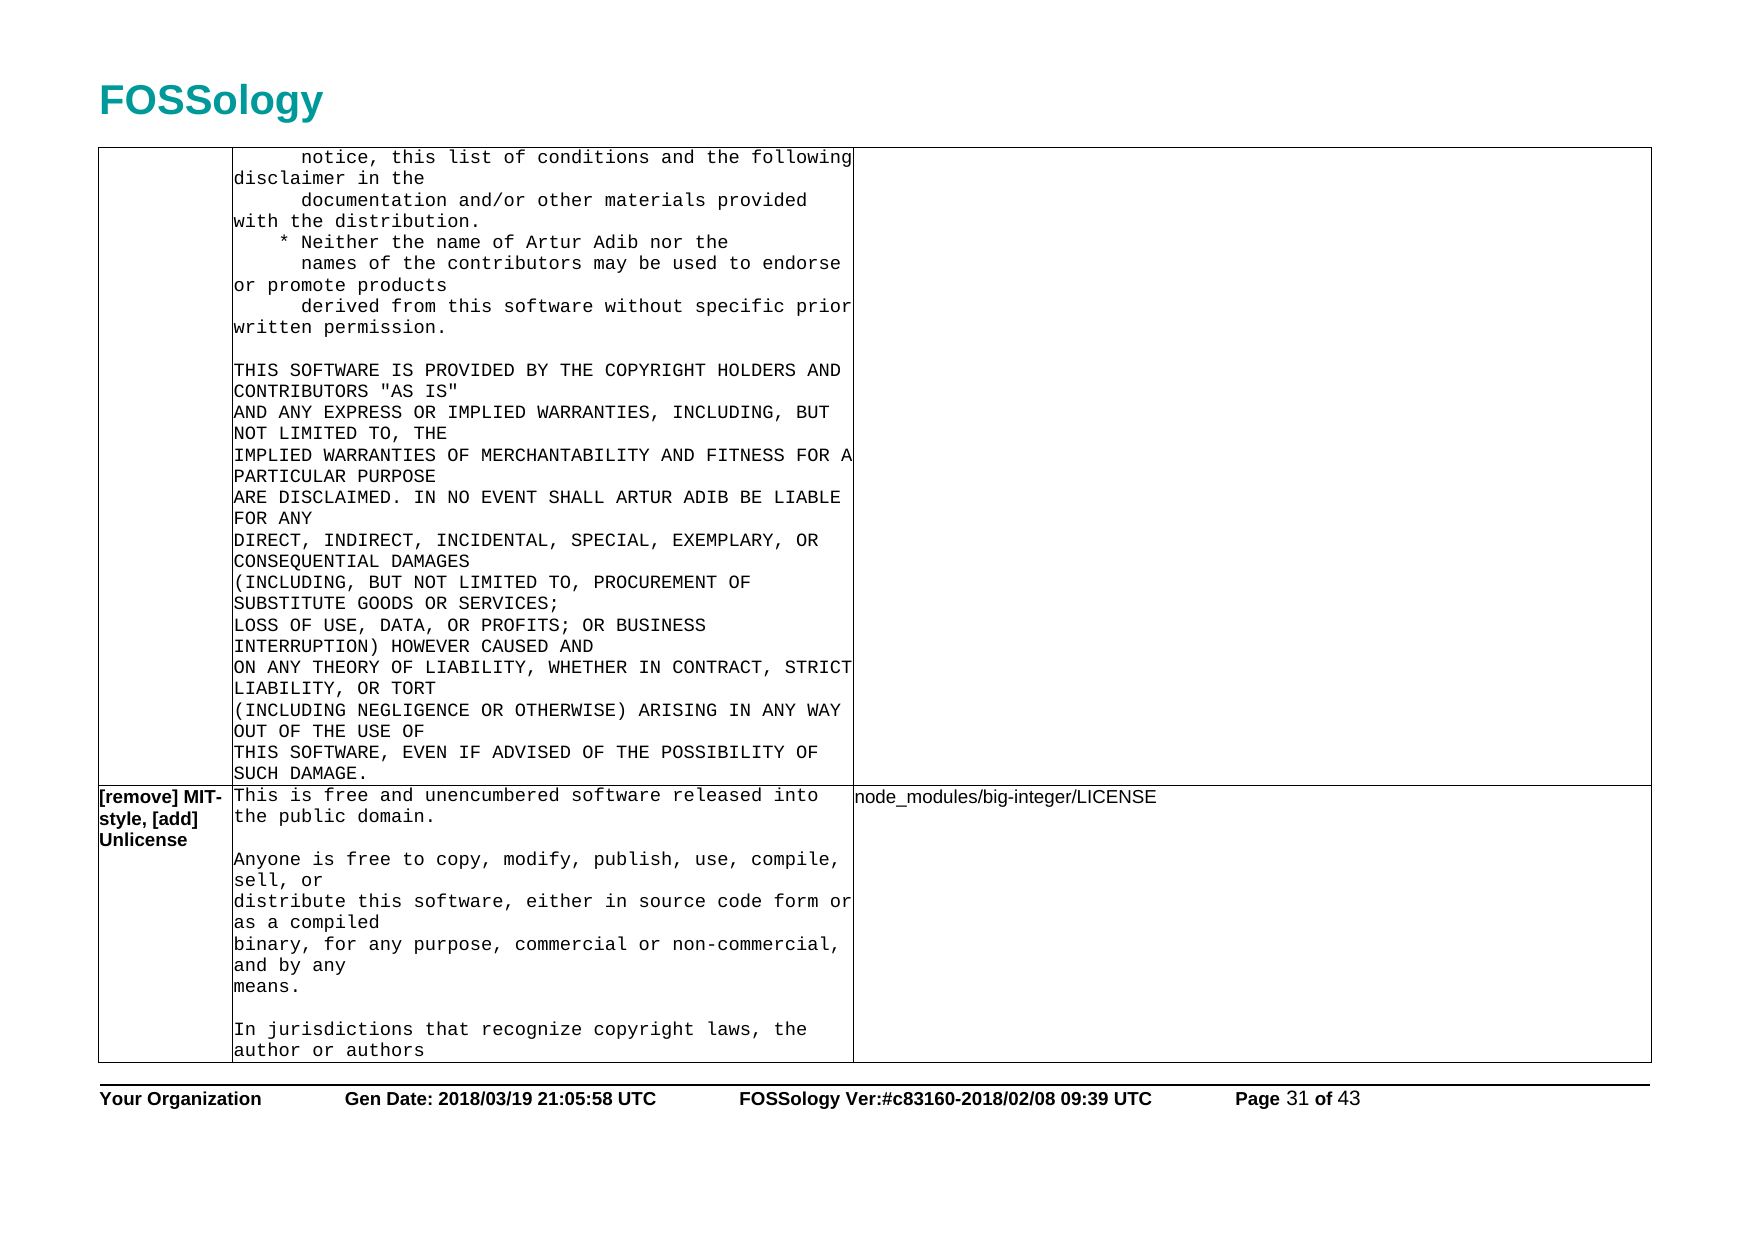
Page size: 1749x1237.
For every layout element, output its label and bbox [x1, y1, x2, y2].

table_header [854, 148, 1651, 785]
table_cell [854, 786, 1651, 1062]
table_cell [99, 786, 232, 1062]
table_header [233, 148, 853, 785]
table_cell [233, 786, 853, 1062]
table_header [99, 148, 232, 785]
